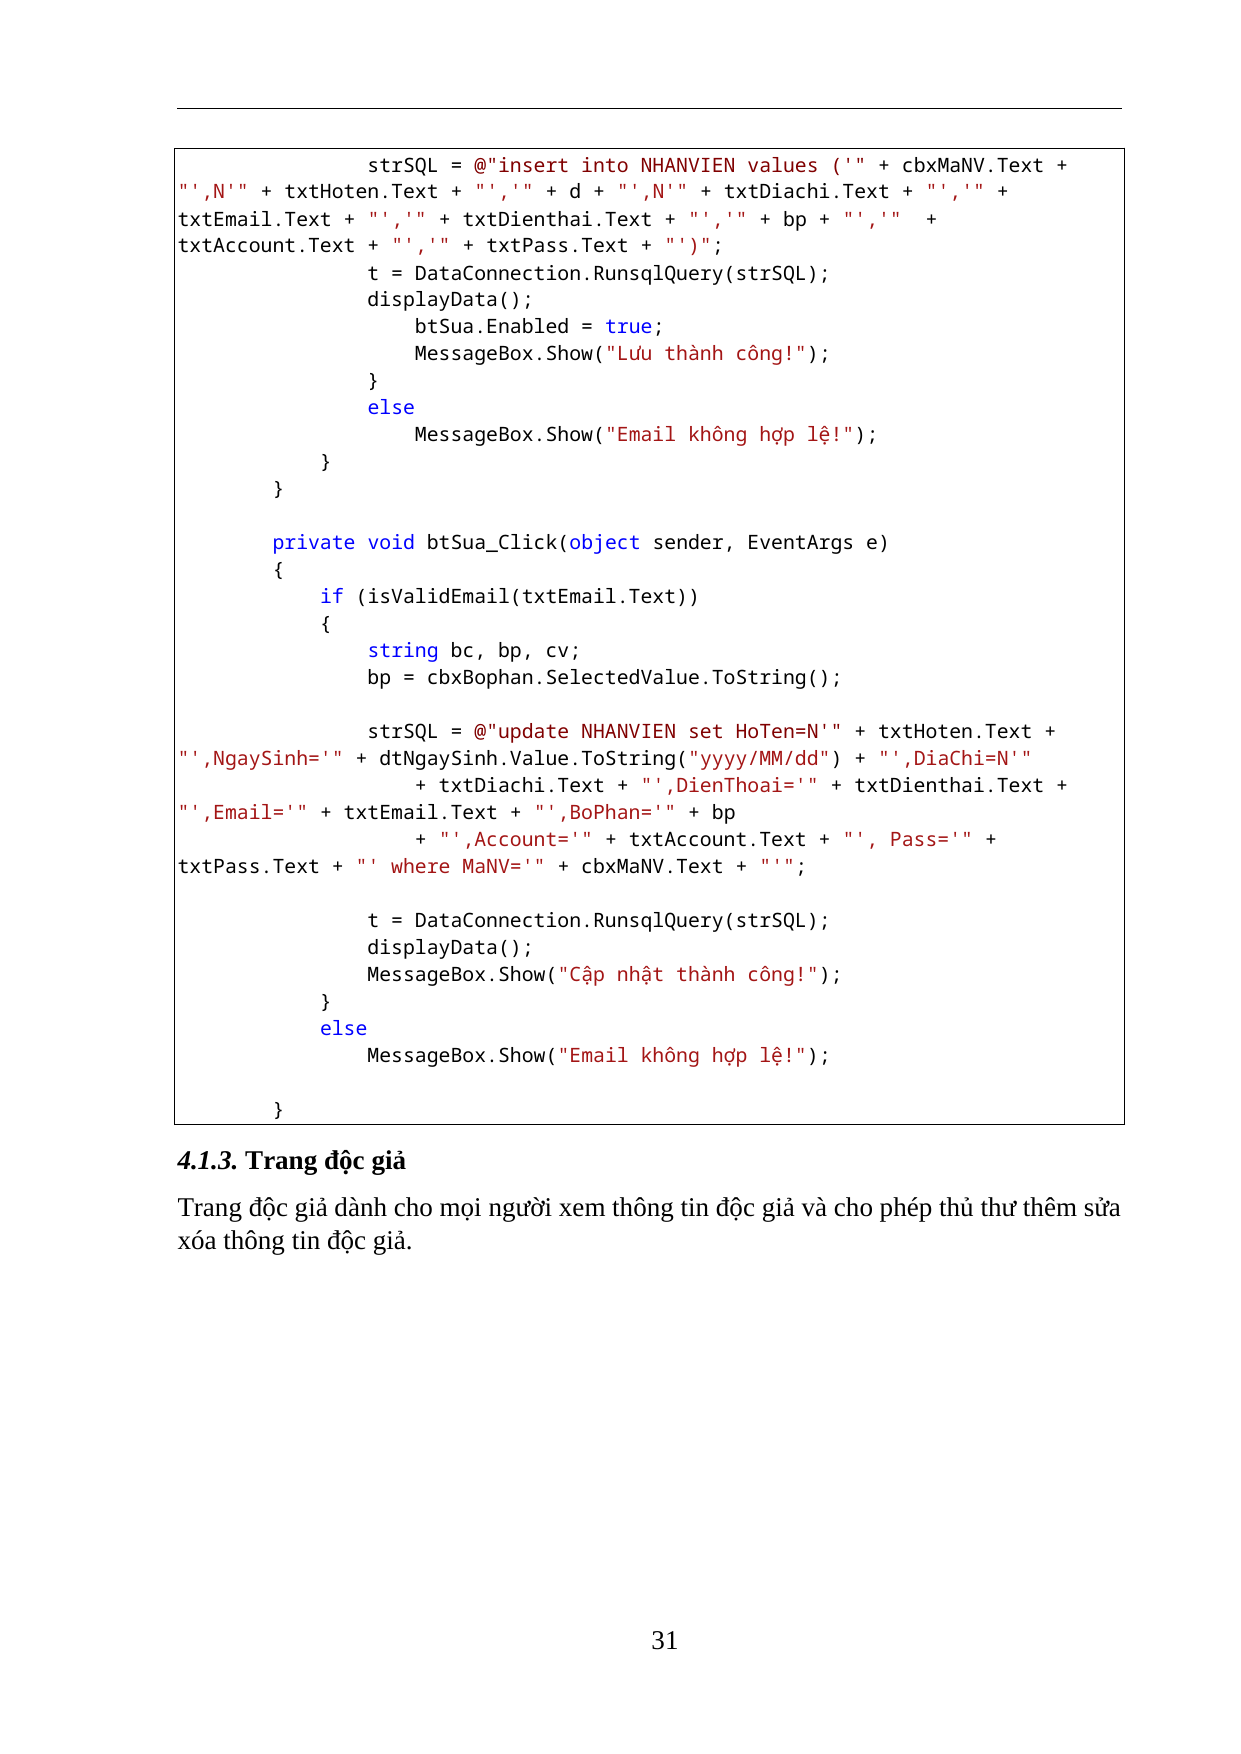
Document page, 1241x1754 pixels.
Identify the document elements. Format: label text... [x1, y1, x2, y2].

text strSQL = @"insert into NHANVIEN values ('" + cbxMaNV.Text + "',N'" + txtHoten.Text + "','" + d + "',N'" + txtDiachi.Text + "','" + txtEmail.Text + "','" + txtDienthai.Text + "','" + bp + "','" + txtAccount.Text + "','" + txtPass.Text + "')"; [175, 149, 1124, 259]
text } [177, 987, 1122, 1014]
text Trang độc giả [177, 1144, 1122, 1175]
text + "',Account='" + txtAccount.Text + "', Pass='" + txtPass.Text + "' where MaNV='" + cbxMaNV.Text + "'"; [177, 825, 1122, 879]
text bp = cbxBophan.SelectedValue.ToString(); [177, 663, 1122, 690]
text displayData(); [177, 933, 1122, 960]
text + txtDiachi.Text + "',DienThoai='" + txtDienthai.Text + "',Email='" + txtEmail.Text + "',BoPhan='" + bp [177, 771, 1122, 825]
text } [175, 1092, 1124, 1124]
text else [177, 1014, 1122, 1041]
text MessageBox.Show("Cập nhật thành công!"); [177, 960, 1122, 987]
text btSua.Enabled = true; [177, 313, 1122, 340]
text MessageBox.Show("Email không hợp lệ!"); [177, 1041, 1122, 1068]
text else [177, 394, 1122, 421]
text } [177, 474, 1122, 502]
text } [177, 448, 1122, 474]
text t = DataConnection.RunsqlQuery(strSQL); [177, 906, 1122, 933]
text { [177, 556, 1122, 582]
text Trang độc giả dành cho mọi người xem thông tin độc giả và cho phép thủ thư thêm sửa xóa thông tin độc giả. [177, 1191, 1122, 1255]
text MessageBox.Show("Lưu thành công!"); [177, 340, 1122, 367]
text string bc, bp, cv; [177, 636, 1122, 663]
text t = DataConnection.RunsqlQuery(strSQL); [177, 259, 1122, 286]
text private void btSua_Click(object sender, EventArgs e) [177, 528, 1122, 556]
text displayData(); [177, 286, 1122, 313]
text } [177, 367, 1122, 394]
text if (isValidEmail(txtEmail.Text)) [177, 582, 1122, 609]
text strSQL = @"update NHANVIEN set HoTen=N'" + txtHoten.Text + "',NgaySinh='" + dtNgaySinh.Value.ToString("yyyy/MM/dd") + "',DiaChi=N'" [177, 717, 1122, 771]
text { [177, 609, 1122, 636]
text MessageBox.Show("Email không hợp lệ!"); [177, 421, 1122, 448]
